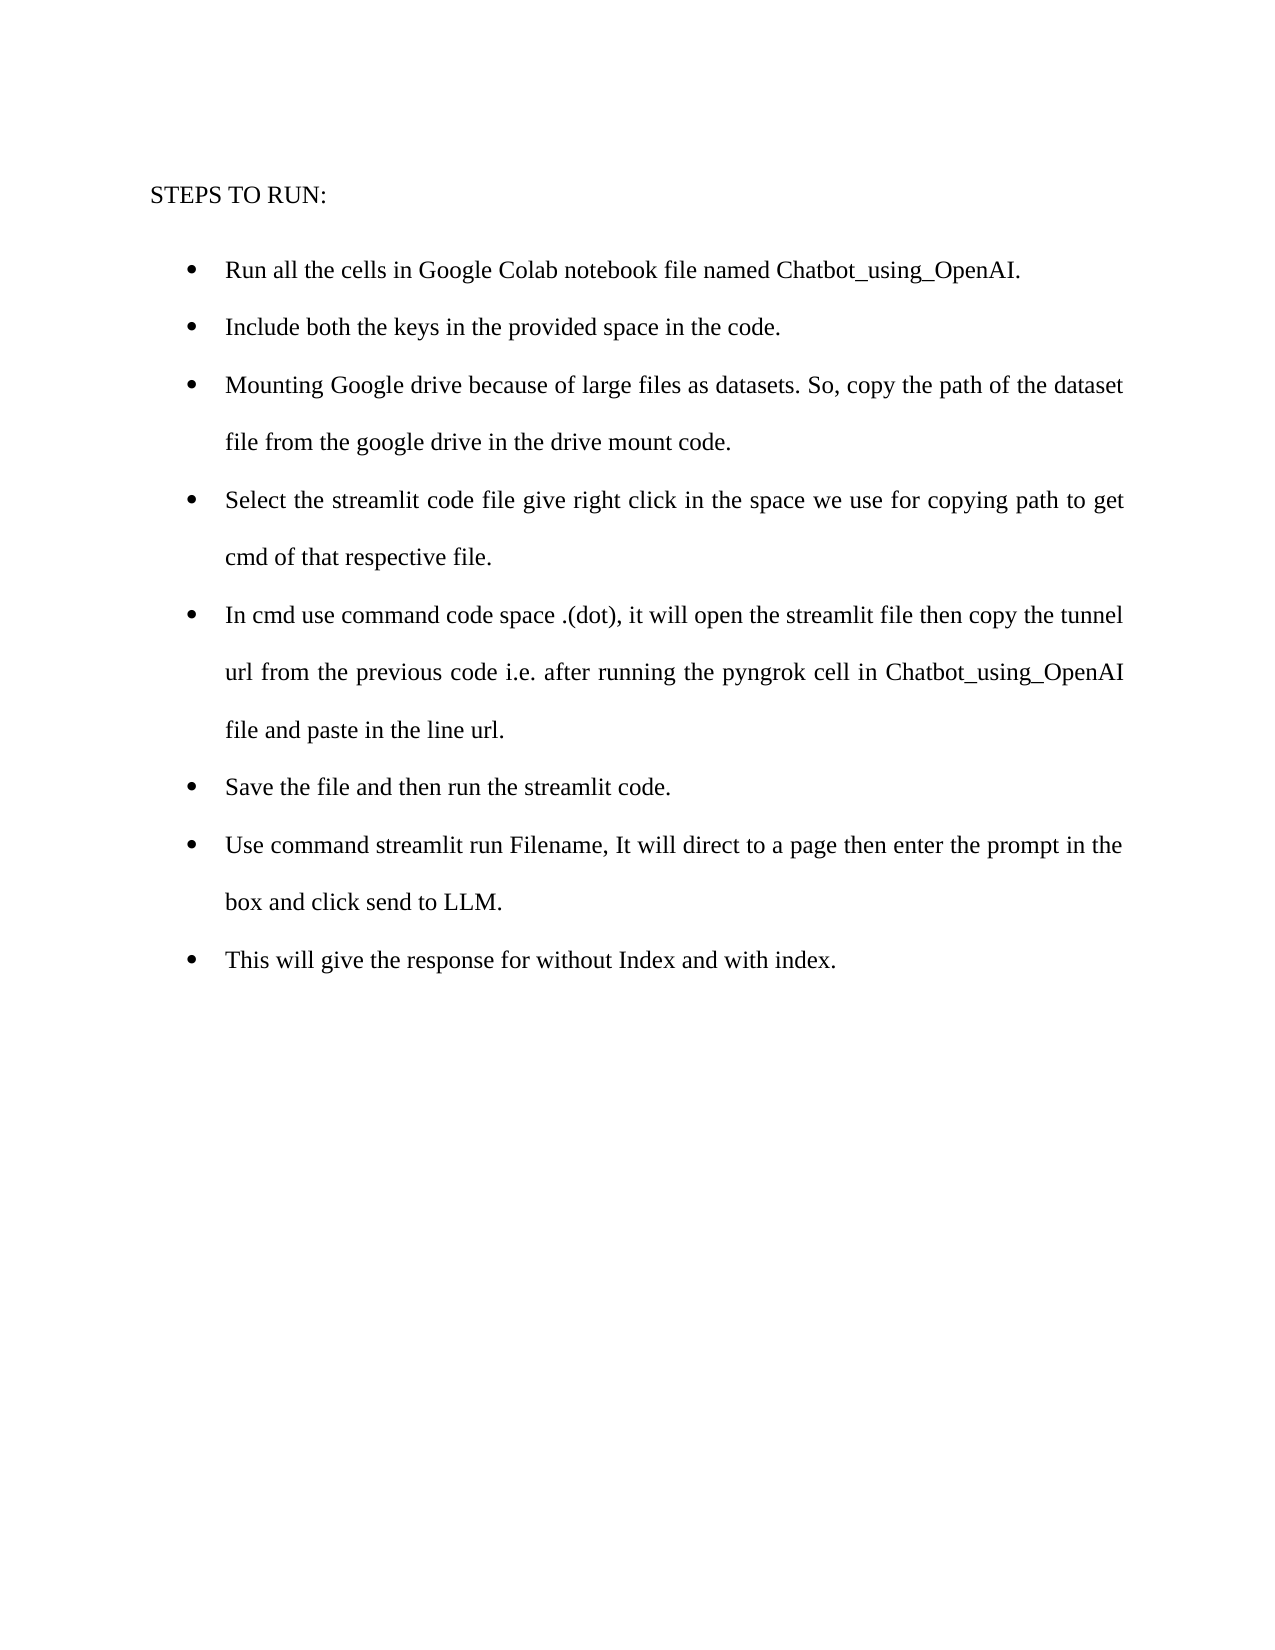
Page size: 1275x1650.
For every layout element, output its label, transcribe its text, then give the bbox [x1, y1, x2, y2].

list Select the streamlit code file give right click in the space we use for copying path to get cmd of that respective file. [187, 485, 1125, 571]
list This will give the response for without Index and with index. [187, 945, 1125, 973]
list Mounting Google drive because of large files as datasets. So, copy the path of the dataset file from the google drive in the drive mount code. [187, 370, 1125, 456]
text STEPS TO RUN: [150, 181, 1125, 209]
list Save the file and then run the streamlit code. [187, 772, 1125, 801]
list In cmd use command code space .(dot), it will open the streamlit file then copy the tunnel url from the previous code i.e. after running the pyngrok cell in Chatbot_using_OpenAI file and paste in the line url. [187, 600, 1125, 743]
list Run all the cells in Google Colab notebook file named Chatbot_using_OpenAI. [187, 255, 1125, 283]
list Include both the keys in the provided space in the code. [187, 312, 1125, 341]
list Use command streamlit run Filename, It will direct to a page then enter the prompt in the box and click send to LLM. [187, 830, 1125, 916]
